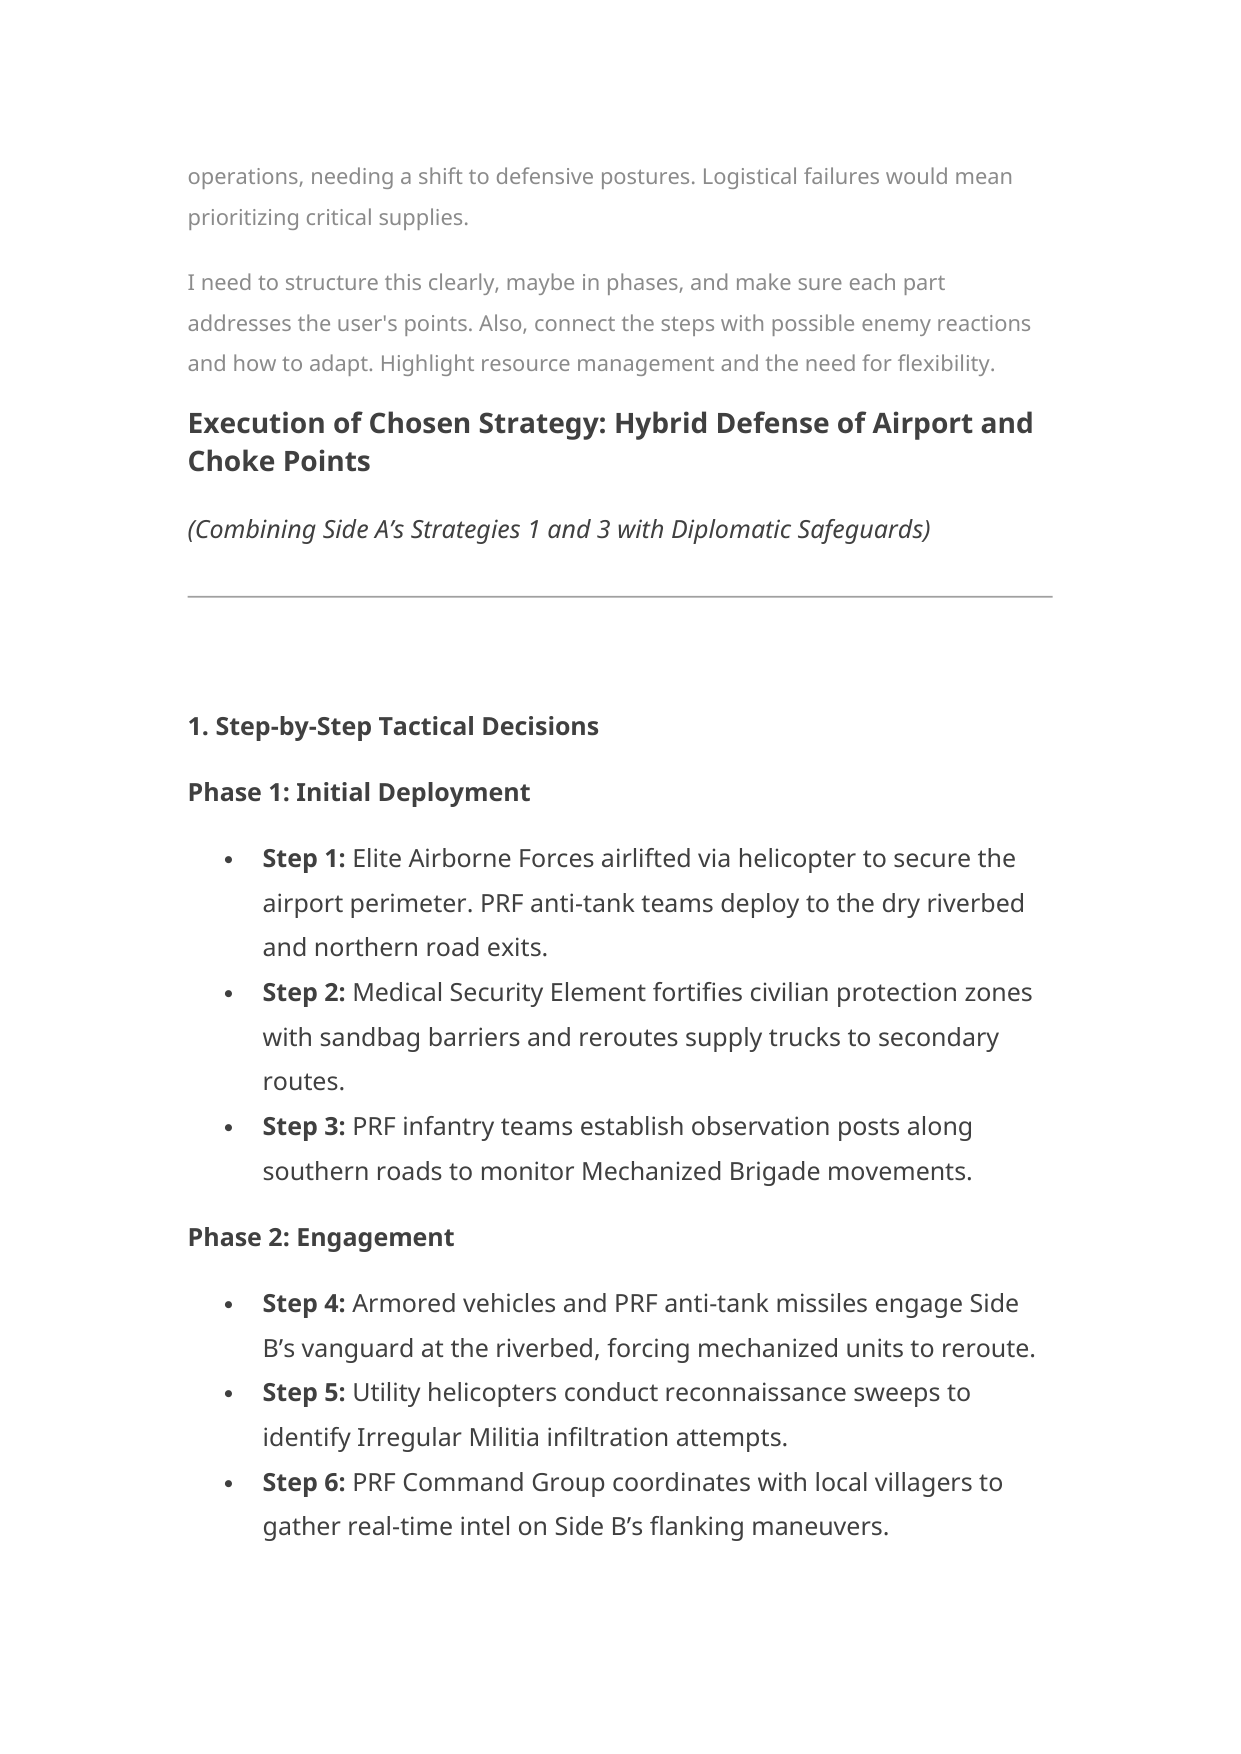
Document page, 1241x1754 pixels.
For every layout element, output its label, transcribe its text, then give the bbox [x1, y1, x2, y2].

list Step 5: Utility helicopters conduct reconnaissance sweeps to identify Irregular Militia infiltration attempts. [225, 1364, 1053, 1454]
list Step 2: Medical Security Element fortifies civilian protection zones with sandbag barriers and reroutes supply trucks to secondary routes. [225, 964, 1053, 1098]
text I need to structure this clearly, maybe in phases, and make sure each part addresses the user's points. Also, connect the steps with possible enemy reactions and how to adapt. Highlight resource management and the need for flexibility. [187, 256, 1053, 378]
list Step 3: PRF infantry teams establish observation posts along southern roads to monitor Mechanized Brigade movements. [225, 1098, 1053, 1187]
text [187, 150, 1053, 231]
text Execution of Chosen Strategy: Hybrid Defense of Airport and Choke Points [187, 403, 1053, 480]
list Step 1: Elite Airborne Forces airlifted via helicopter to secure the airport perimeter. PRF anti-tank teams deploy to the dry riverbed and northern road exits. [225, 830, 1053, 964]
list Step 4: Armored vehicles and PRF anti-tank missiles engage Side B’s vanguard at the riverbed, forcing mechanized units to reroute. [225, 1275, 1053, 1364]
text Phase 2: Engagement [187, 1209, 1053, 1253]
text 1. Step-by-Step Tactical Decisions [187, 698, 1053, 742]
text Phase 1: Initial Deployment [187, 764, 1053, 808]
list Step 6: PRF Command Group coordinates with local villagers to gather real-time intel on Side B’s flanking maneuvers. [225, 1454, 1053, 1543]
text (Combining Side A’s Strategies 1 and 3 with Diplomatic Safeguards) [187, 501, 1053, 546]
